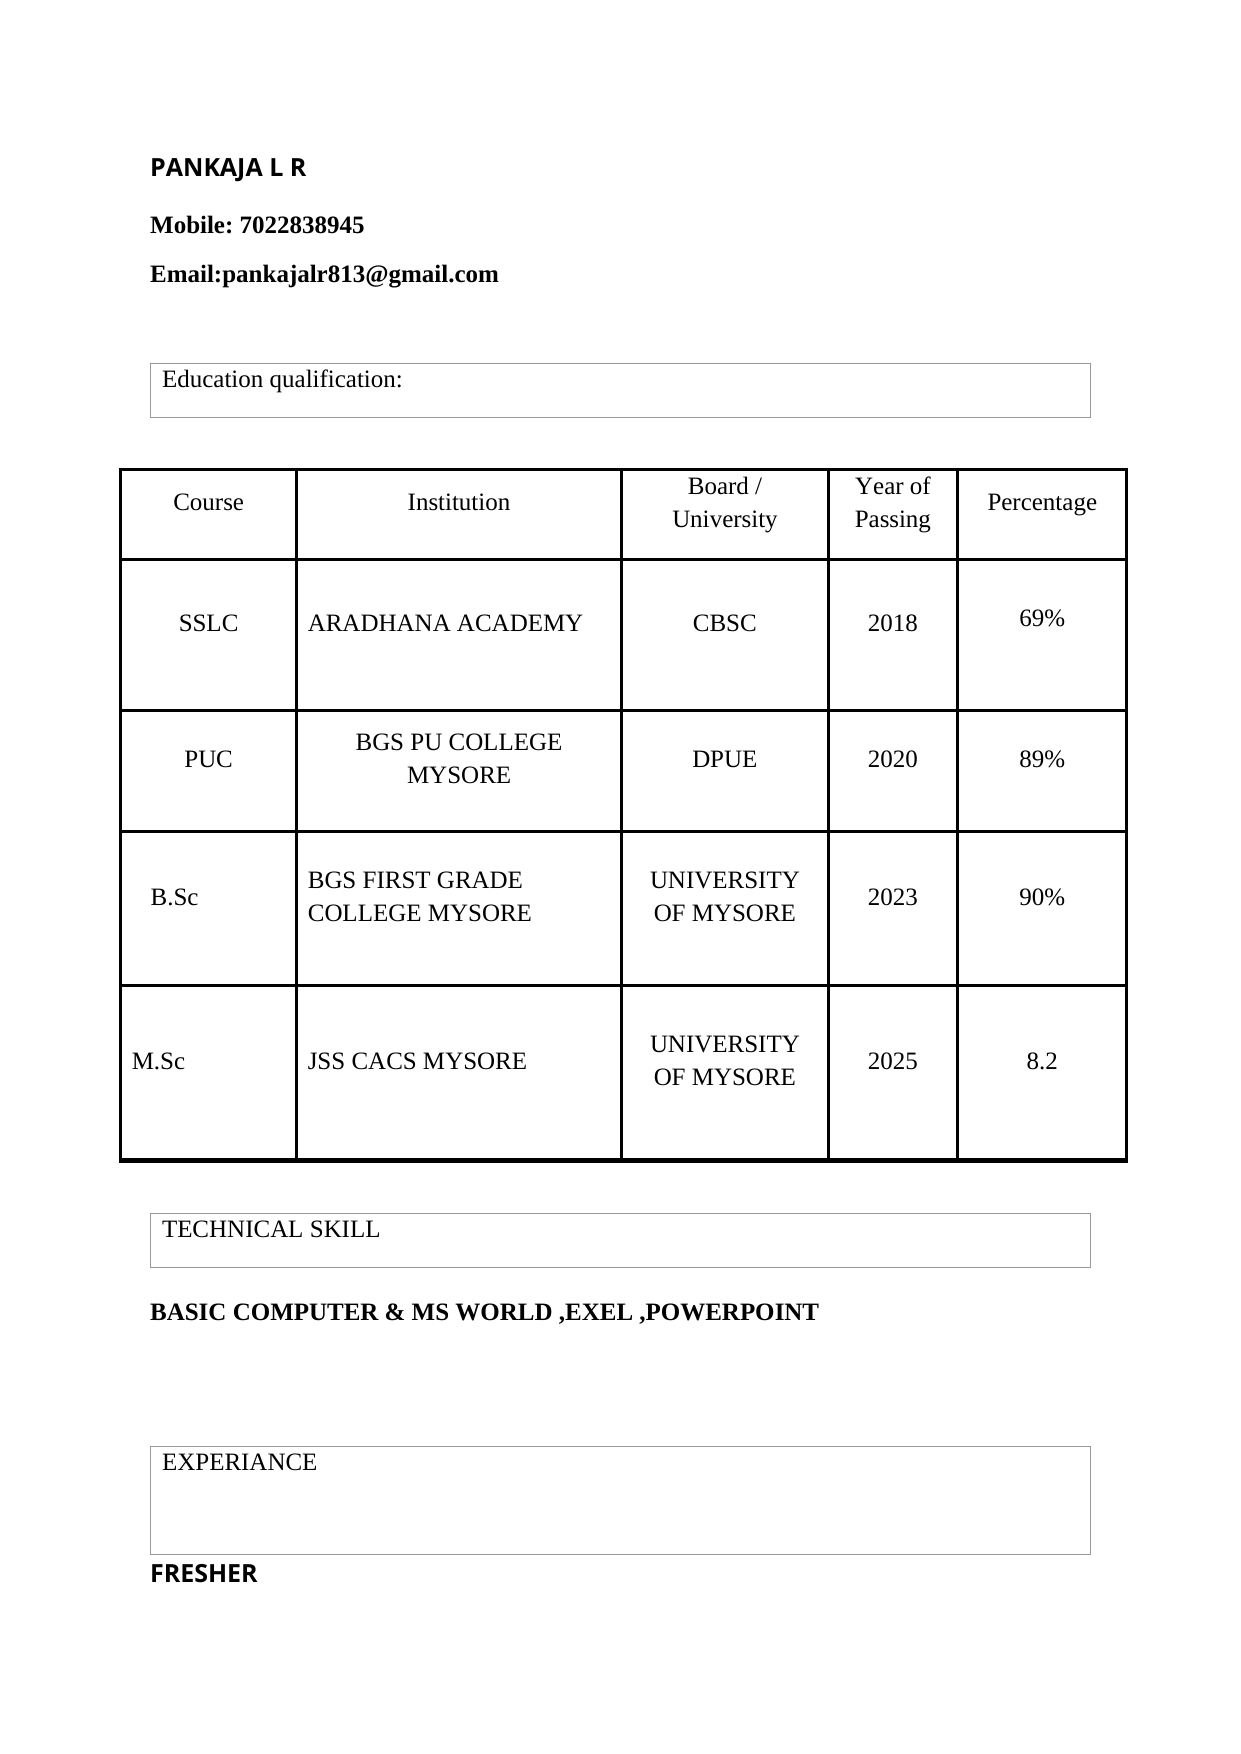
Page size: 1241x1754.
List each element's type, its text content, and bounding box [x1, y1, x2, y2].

table_cell PUC [122, 712, 295, 830]
table_cell CBSC [623, 561, 827, 708]
table_header Percentage [959, 471, 1125, 557]
table_cell UNIVERSITY OF MYSORE [623, 987, 827, 1158]
table_cell 69% [959, 561, 1125, 708]
table_header Board / University [623, 471, 827, 557]
text Email:pankajalr813@gmail.com [150, 259, 1090, 288]
table_header TECHNICAL SKILL [151, 1214, 1090, 1267]
table_cell 90% [959, 833, 1125, 984]
table_cell B.Sc [122, 833, 295, 984]
table_cell UNIVERSITY OF MYSORE [623, 833, 827, 984]
table_cell 2025 [830, 987, 956, 1158]
table_cell 2020 [830, 712, 956, 830]
table_cell SSLC [122, 561, 295, 708]
table_cell DPUE [623, 712, 827, 830]
table_header Institution [298, 471, 620, 557]
text FRESHER [150, 1555, 1090, 1589]
table_cell JSS CACS MYSORE [298, 987, 620, 1158]
table_header Education qualification: [151, 364, 1090, 417]
table_cell BGS PU COLLEGE MYSORE [298, 712, 620, 830]
table_cell 2023 [830, 833, 956, 984]
table_cell ARADHANA ACADEMY [298, 561, 620, 708]
table_cell 89% [959, 712, 1125, 830]
table_cell BGS FIRST GRADE COLLEGE MYSORE [298, 833, 620, 984]
text PANKAJA L R [150, 150, 1090, 184]
text Mobile: 7022838945 [150, 210, 1090, 239]
table_header EXPERIANCE [151, 1447, 1090, 1554]
table_header Year of Passing [830, 471, 956, 557]
text BASIC COMPUTER & MS WORLD ,EXEL ,POWERPOINT [150, 1297, 1090, 1326]
table_cell 8.2 [959, 987, 1125, 1158]
table_cell 2018 [830, 561, 956, 708]
table_header Course [122, 471, 295, 557]
table_cell M.Sc [122, 987, 295, 1158]
